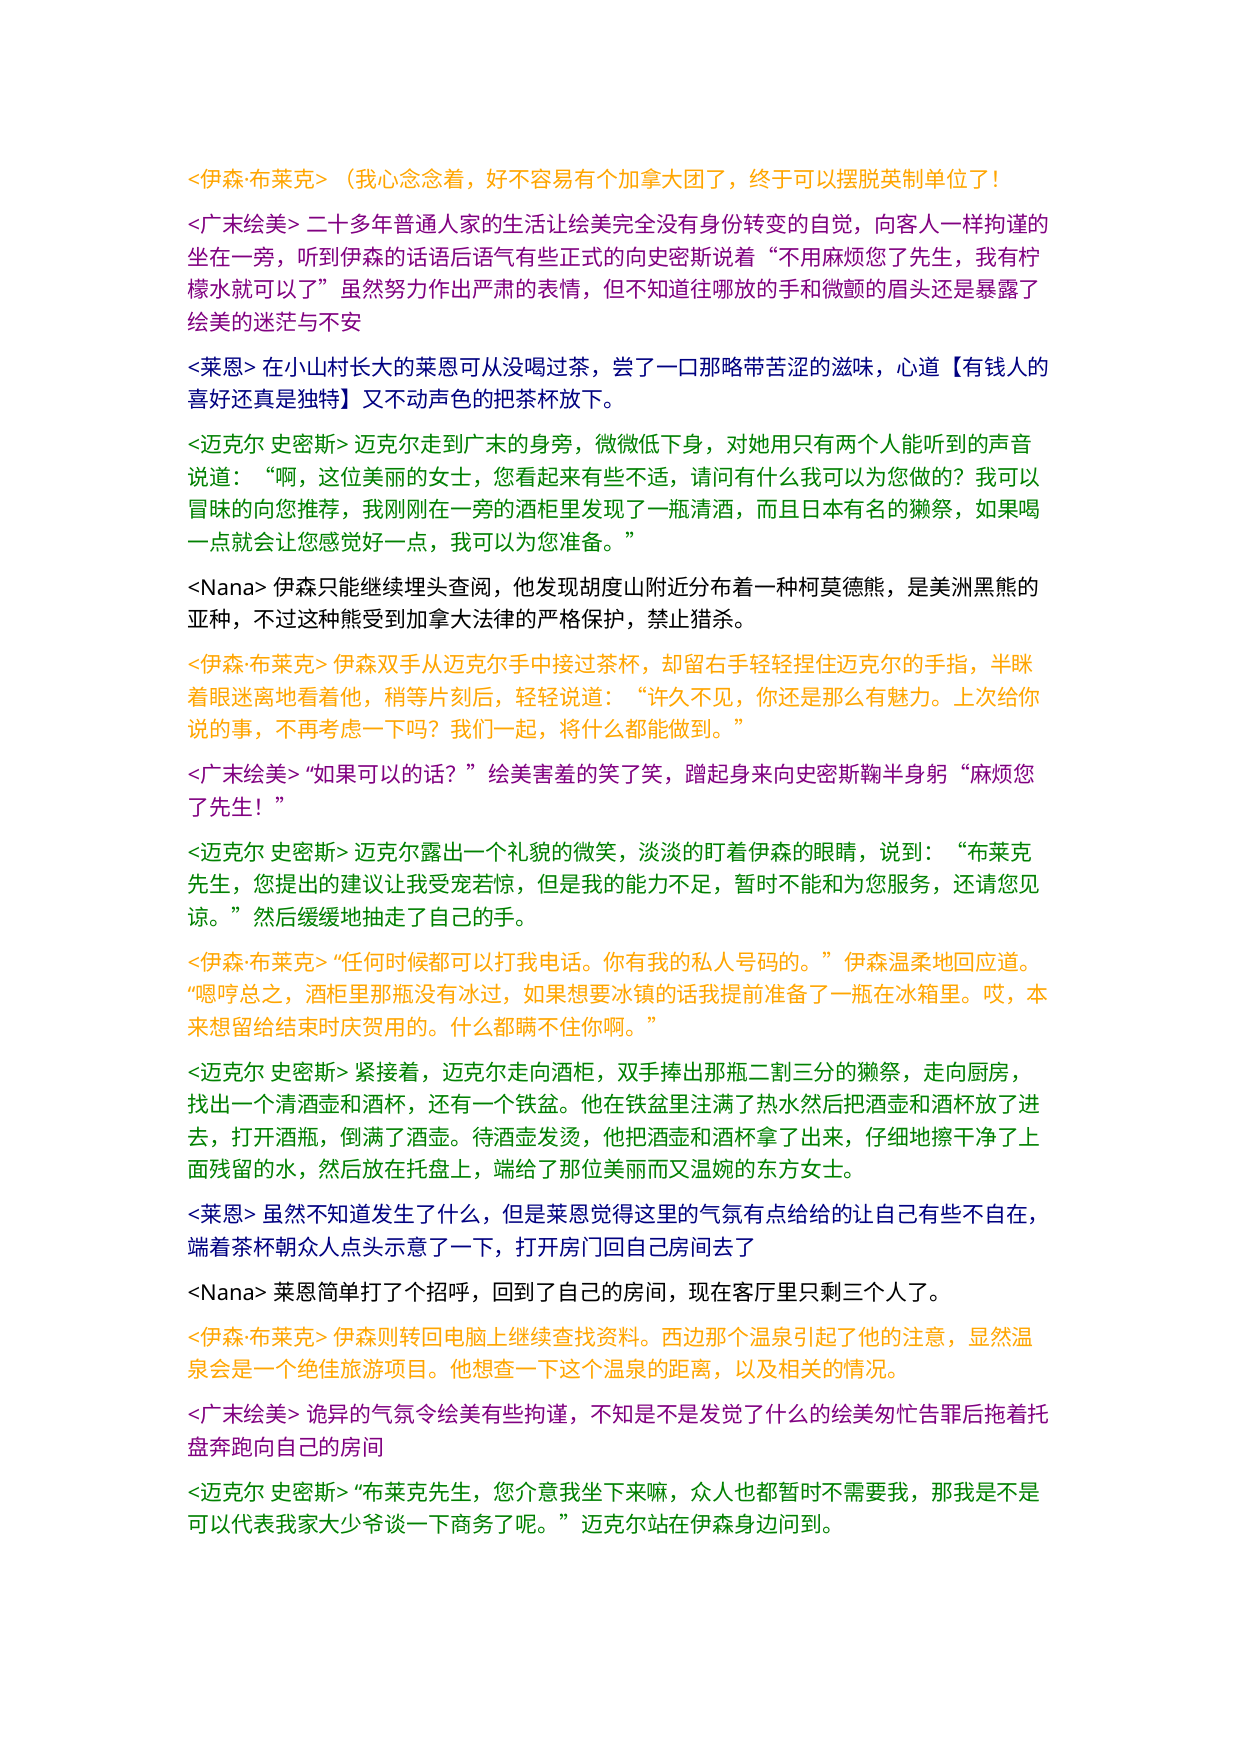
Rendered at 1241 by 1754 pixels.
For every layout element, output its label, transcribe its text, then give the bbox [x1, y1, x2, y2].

text <广末绘美> “如果可以的话？”绘美害羞的笑了笑，蹭起身来向史密斯鞠半身躬“麻烦您了先生！” [187, 757, 1053, 822]
text <伊森·布莱克> 伊森双手从迈克尔手中接过茶杯，却留右手轻轻捏住迈克尔的手指，半眯着眼迷离地看着他，稍等片刻后，轻轻说道：“许久不见，你还是那么有魅力。上次给你说的事，不再考虑一下吗？我们一起，将什么都能做到。” [187, 647, 1053, 744]
text <Nana> 伊森只能继续埋头查阅，他发现胡度山附近分布着一种柯莫德熊，是美洲黑熊的亚种，不过这种熊受到加拿大法律的严格保护，禁止猎杀。 [187, 569, 1053, 634]
text <莱恩> 虽然不知道发生了什么，但是莱恩觉得这里的气氛有点给给的让自己有些不自在，端着茶杯朝众人点头示意了一下，打开房门回自己房间去了 [187, 1197, 1053, 1262]
text <伊森·布莱克> （我心念念着，好不容易有个加拿大团了，终于可以摆脱英制单位了！ [187, 162, 1053, 194]
text <迈克尔 史密斯> 紧接着，迈克尔走向酒柜，双手捧出那瓶二割三分的獭祭，走向厨房，找出一个清酒壶和酒杯，还有一个铁盆。他在铁盆里注满了热水然后把酒壶和酒杯放了进去，打开酒瓶，倒满了酒壶。待酒壶发烫，他把酒壶和酒杯拿了出来，仔细地擦干净了上面残留的水，然后放在托盘上，端给了那位美丽而又温婉的东方女士。 [187, 1054, 1053, 1184]
text <Nana> 莱恩简单打了个招呼，回到了自己的房间，现在客厅里只剩三个人了。 [187, 1274, 1053, 1307]
text <广末绘美> 诡异的气氛令绘美有些拘谨，不知是不是发觉了什么的绘美匆忙告罪后拖着托盘奔跑向自己的房间 [187, 1397, 1053, 1462]
text <迈克尔 史密斯> 迈克尔走到广末的身旁，微微低下身，对她用只有两个人能听到的声音说道：“啊，这位美丽的女士，您看起来有些不适，请问有什么我可以为您做的？我可以冒昧的向您推荐，我刚刚在一旁的酒柜里发现了一瓶清酒，而且日本有名的獭祭，如果喝一点就会让您感觉好一点，我可以为您准备。” [187, 427, 1053, 557]
text <迈克尔 史密斯> “布莱克先生，您介意我坐下来嘛，众人也都暂时不需要我，那我是不是可以代表我家大少爷谈一下商务了呢。”迈克尔站在伊森身边问到。 [187, 1474, 1053, 1539]
text <迈克尔 史密斯> 迈克尔露出一个礼貌的微笑，淡淡的盯着伊森的眼睛，说到：“布莱克先生，您提出的建议让我受宠若惊，但是我的能力不足，暂时不能和为您服务，还请您见谅。”然后缓缓地抽走了自己的手。 [187, 834, 1053, 932]
text <莱恩> 在小山村长大的莱恩可从没喝过茶，尝了一口那略带苦涩的滋味，心道【有钱人的喜好还真是独特】又不动声色的把茶杯放下。 [187, 349, 1053, 414]
text <伊森·布莱克> “任何时候都可以打我电话。你有我的私人号码的。”伊森温柔地回应道。 “嗯哼总之，酒柜里那瓶没有冰过，如果想要冰镇的话我提前准备了一瓶在冰箱里。哎，本来想留给结束时庆贺用的。什么都瞒不住你啊。” [187, 944, 1053, 1042]
text <伊森·布莱克> 伊森则转回电脑上继续查找资料。西边那个温泉引起了他的注意，显然温泉会是一个绝佳旅游项目。他想查一下这个温泉的距离，以及相关的情况。 [187, 1319, 1053, 1384]
text <广末绘美> 二十多年普通人家的生活让绘美完全没有身份转变的自觉，向客人一样拘谨的坐在一旁，听到伊森的话语后语气有些正式的向史密斯说着“不用麻烦您了先生，我有柠檬水就可以了”虽然努力作出严肃的表情，但不知道往哪放的手和微颤的眉头还是暴露了绘美的迷茫与不安 [187, 207, 1053, 337]
